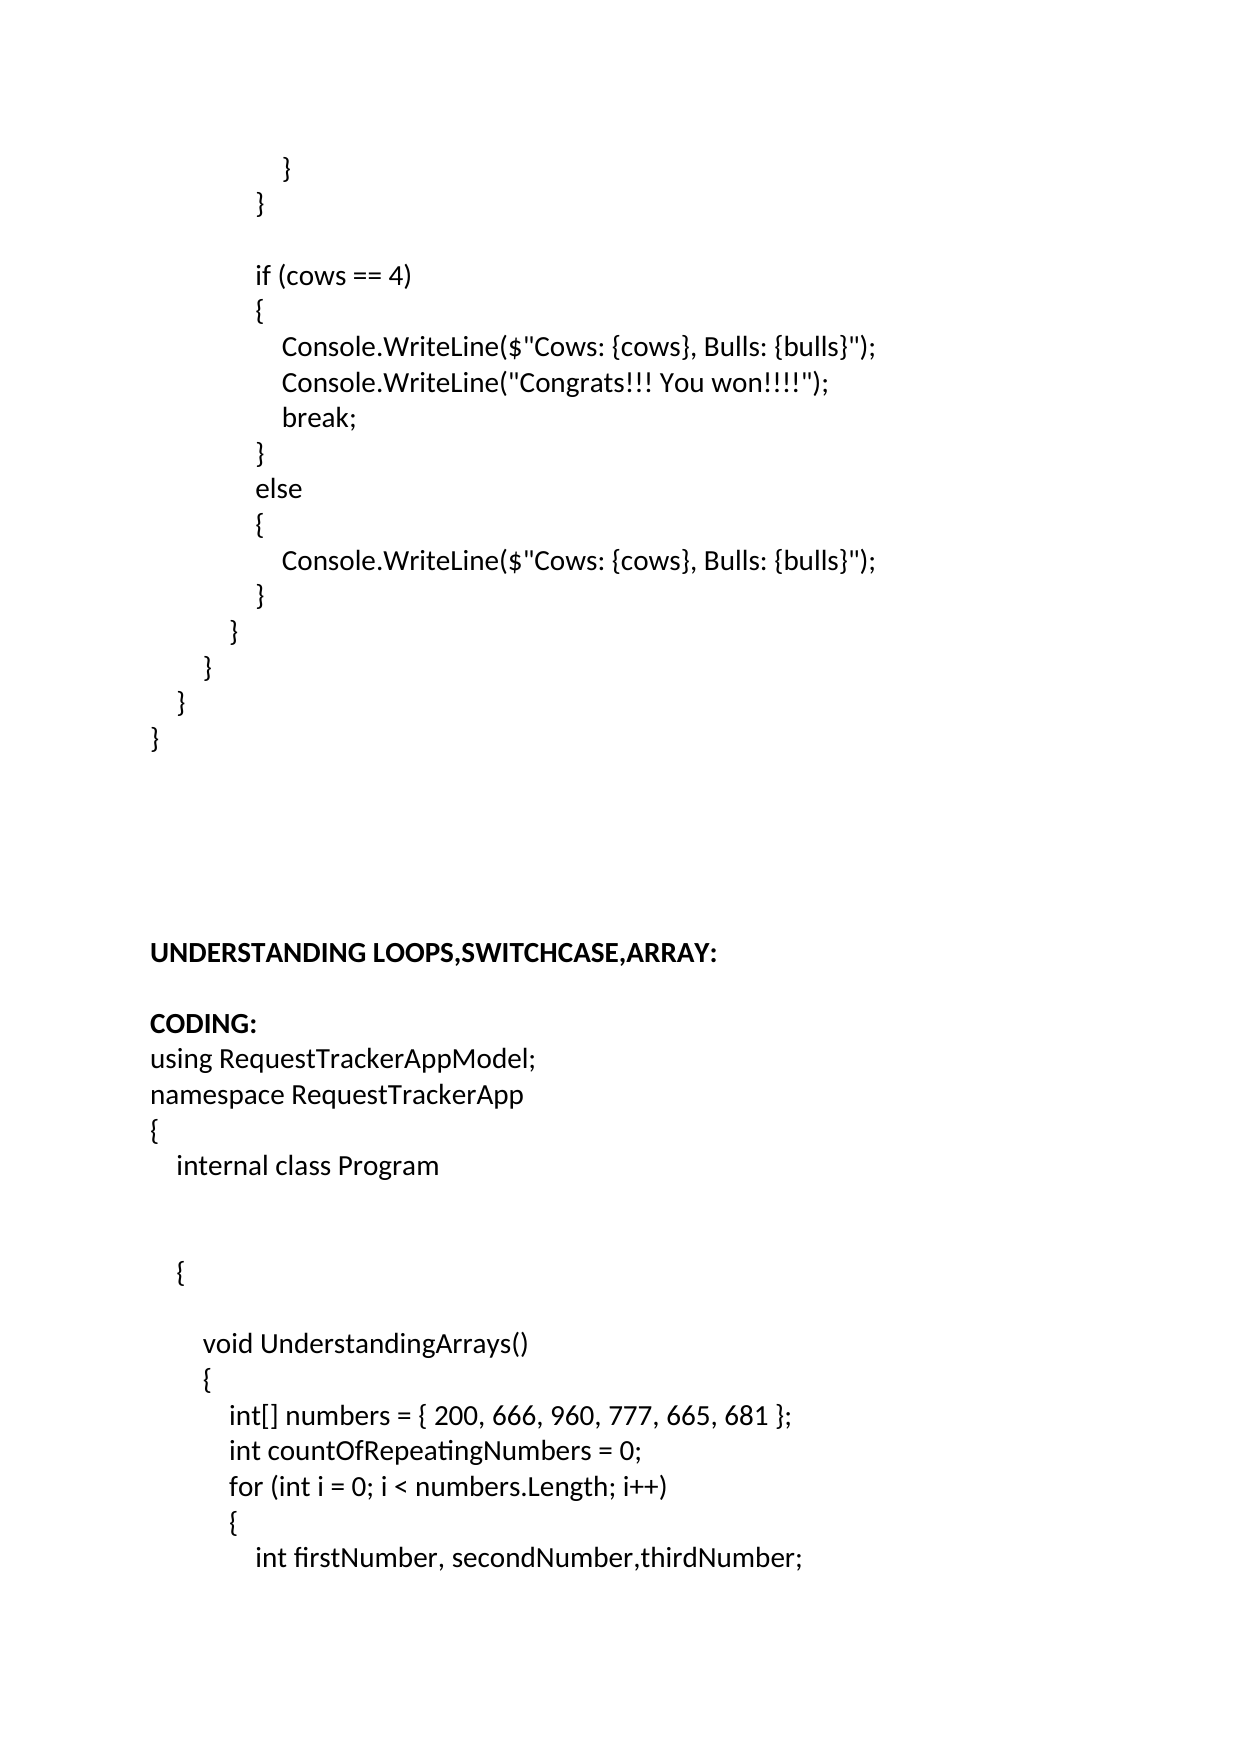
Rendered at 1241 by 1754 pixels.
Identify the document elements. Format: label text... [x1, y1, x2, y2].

text Console.WriteLine($"Cows: {cows}, Bulls: {bulls}"); [150, 542, 1090, 577]
text CODING: [150, 1005, 1090, 1041]
text if (cows == 4) [150, 257, 1090, 292]
text { [150, 1112, 1090, 1147]
text using RequestTrackerAppModel; [150, 1041, 1090, 1076]
text } [150, 186, 1090, 221]
text } [150, 577, 1090, 613]
text internal class Program [150, 1147, 1090, 1183]
text UNDERSTANDING LOOPS,SWITCHCASE,ARRAY: [150, 934, 1090, 969]
text { [150, 292, 1090, 328]
text { [150, 506, 1090, 542]
text { [150, 1504, 1090, 1539]
text } [150, 720, 1090, 756]
text } [150, 613, 1090, 649]
text Console.WriteLine("Congrats!!! You won!!!!"); [150, 364, 1090, 399]
text void UnderstandingArrays() [150, 1326, 1090, 1361]
text { [150, 1254, 1090, 1290]
text } [150, 684, 1090, 720]
text int countOfRepeatingNumbers = 0; [150, 1432, 1090, 1468]
text { [150, 1361, 1090, 1397]
text namespace RequestTrackerApp [150, 1076, 1090, 1112]
text for (int i = 0; i < numbers.Length; i++) [150, 1468, 1090, 1504]
text } [150, 649, 1090, 684]
text } [150, 150, 1090, 186]
text break; [150, 399, 1090, 435]
text else [150, 471, 1090, 506]
text int firstNumber, secondNumber,thirdNumber; [150, 1539, 1090, 1575]
text } [150, 435, 1090, 471]
text Console.WriteLine($"Cows: {cows}, Bulls: {bulls}"); [150, 328, 1090, 364]
text int[] numbers = { 200, 666, 960, 777, 665, 681 }; [150, 1397, 1090, 1432]
